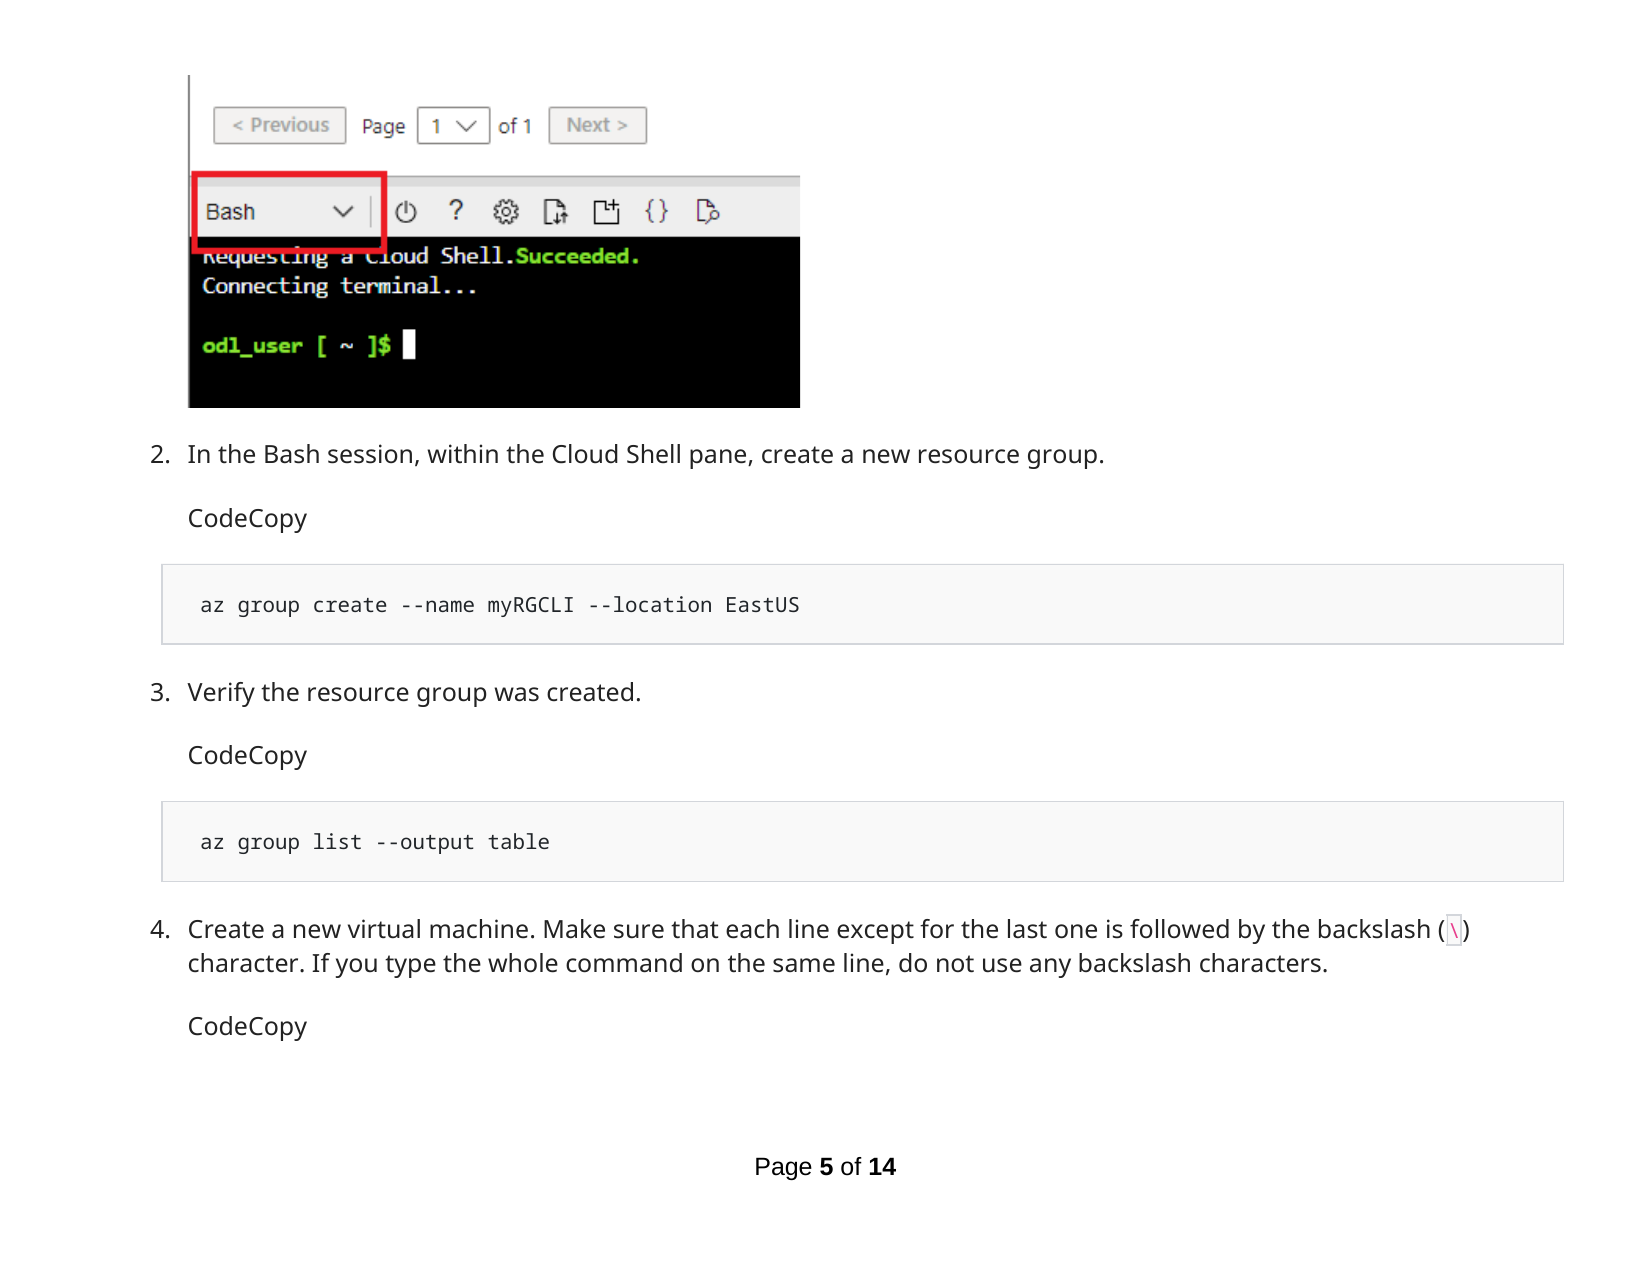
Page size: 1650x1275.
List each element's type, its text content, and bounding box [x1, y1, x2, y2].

picture [187, 75, 800, 408]
text az group list --output table [163, 802, 1563, 881]
text CodeCopy [187, 737, 1537, 771]
text CodeCopy [187, 1009, 1537, 1043]
text CodeCopy [187, 500, 1537, 534]
list Create a new virtual machine. Make sure that each line except for the last one is followed by the backslash (\) character. If you type the whole command on the same line, do not use any backslash characters. [150, 911, 1537, 980]
list Verify the resource group was created. [150, 674, 1537, 708]
list In the Bash session, within the Cloud Shell pane, create a new resource group. [150, 437, 1537, 471]
text az group create --name myRGCLI --location EastUS [163, 565, 1563, 643]
